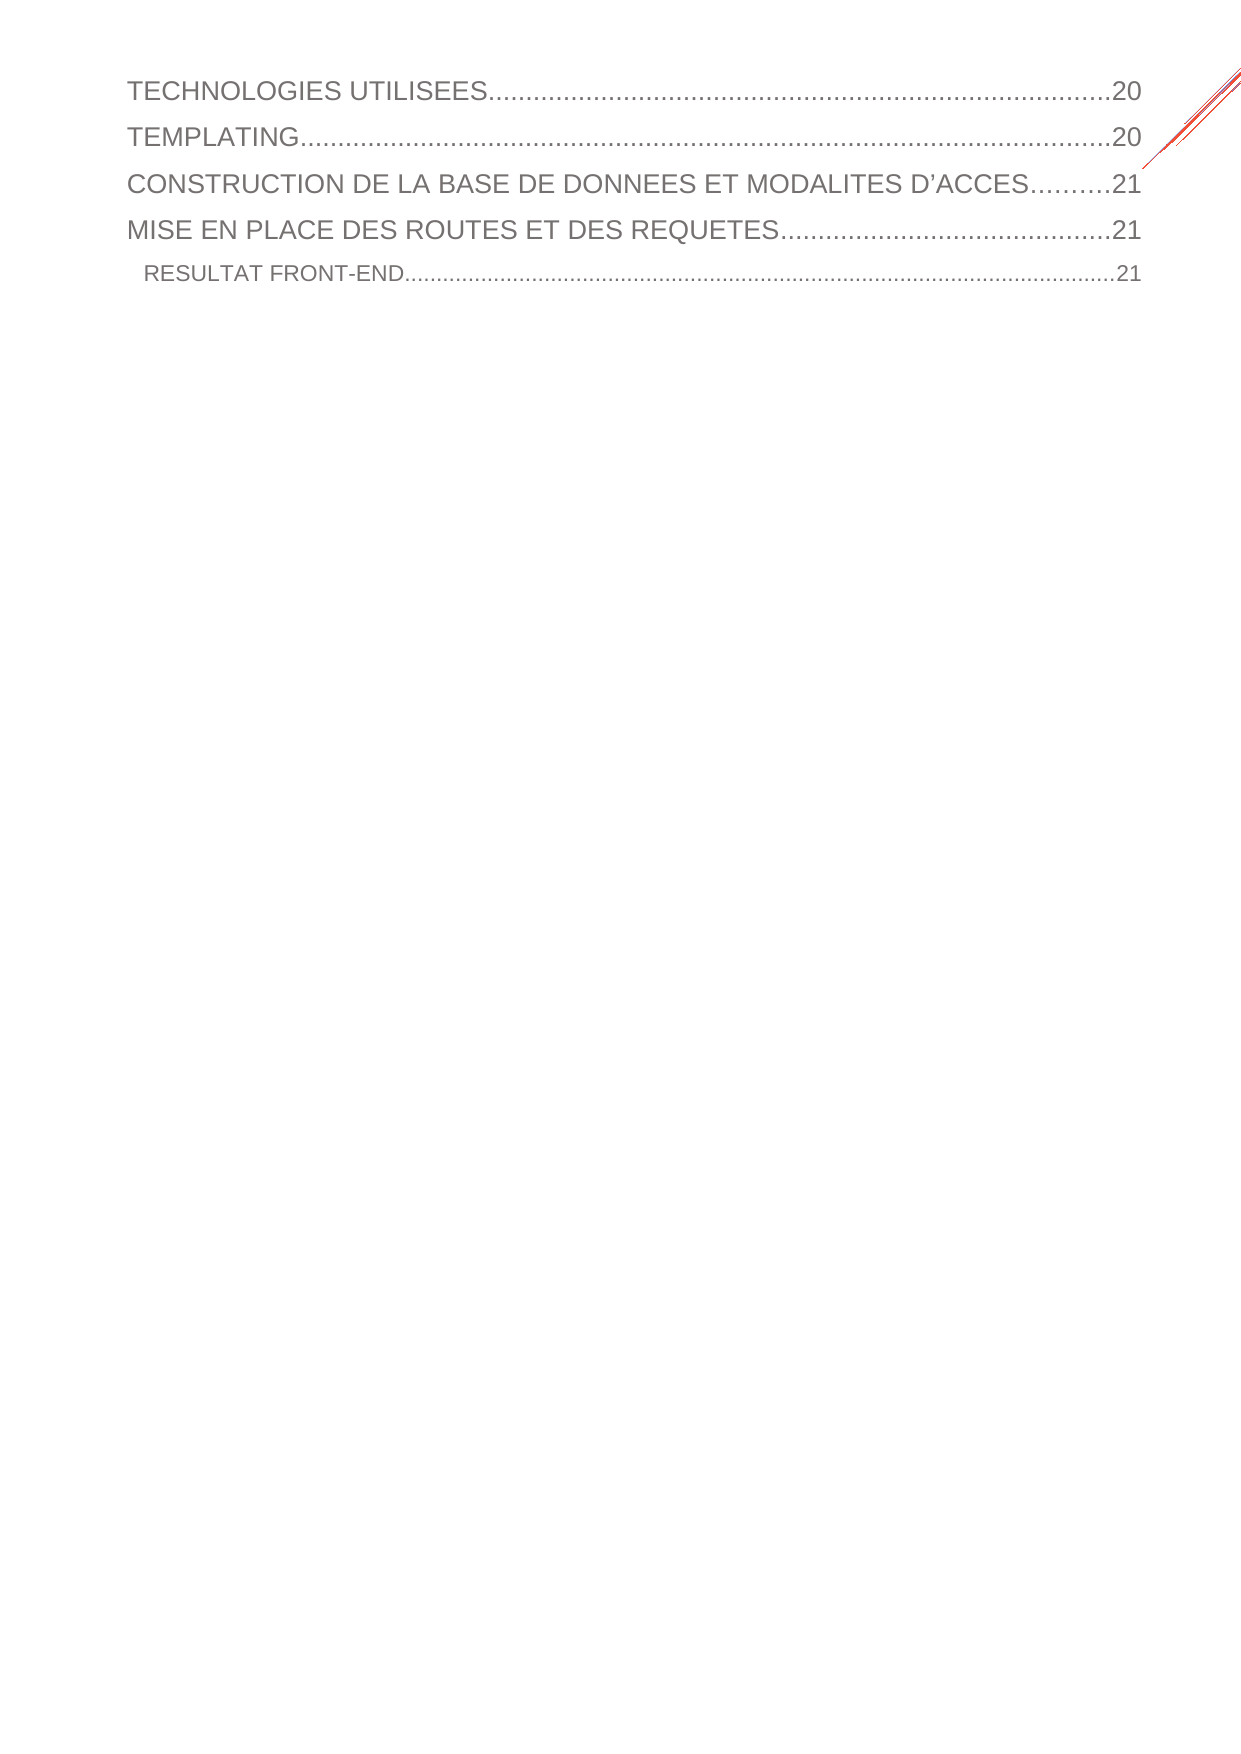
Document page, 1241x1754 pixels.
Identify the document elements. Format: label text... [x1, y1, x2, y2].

text CONSTRUCTION DE LA BASE DE DONNEES ET MODALITES D’ACCES 21 [127, 168, 1143, 199]
text TEMPLATING 20 [127, 121, 1143, 153]
text RESULTAT FRONT-END 21 [143, 260, 1143, 287]
text MISE EN PLACE DES ROUTES ET DES REQUETES 21 [127, 214, 1143, 245]
text TECHNOLOGIES UTILISEES 20 [127, 75, 1143, 106]
